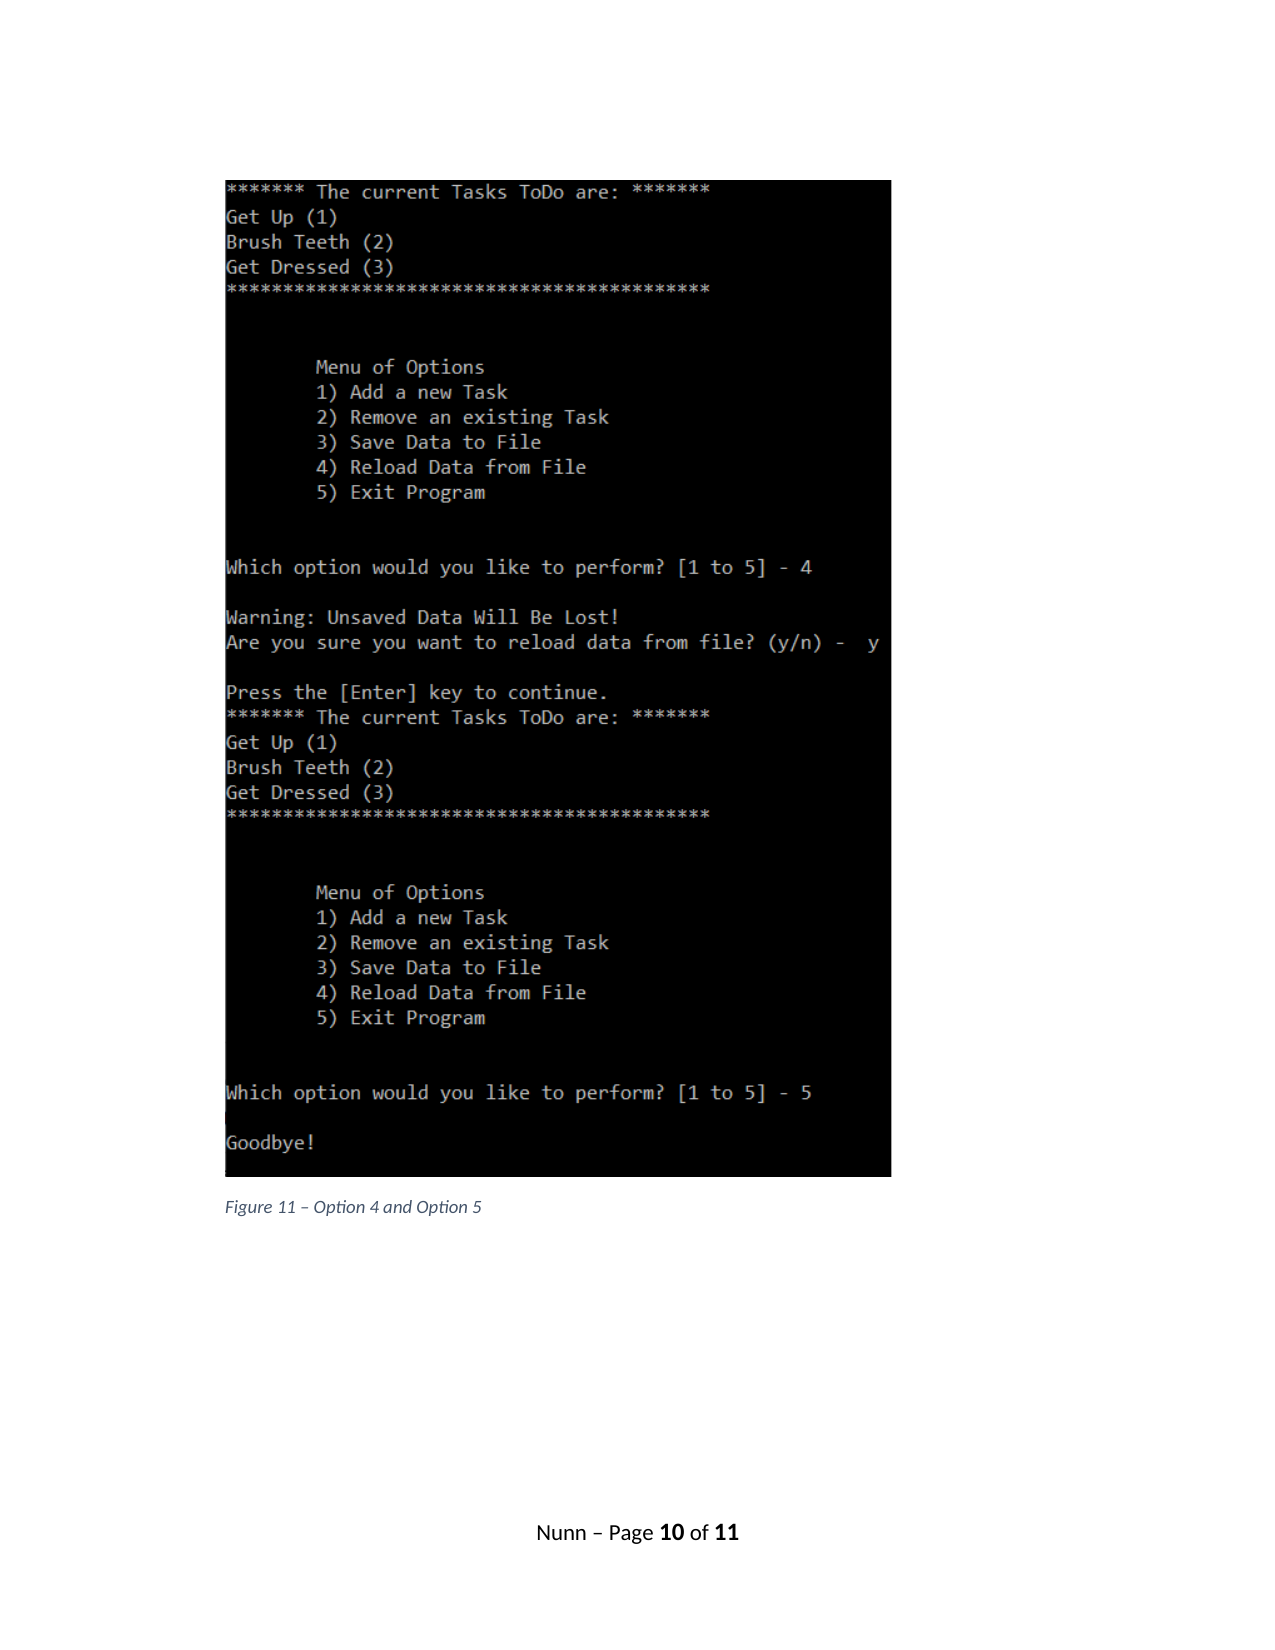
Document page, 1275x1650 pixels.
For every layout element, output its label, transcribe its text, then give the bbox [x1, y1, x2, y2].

picture [225, 180, 892, 1177]
